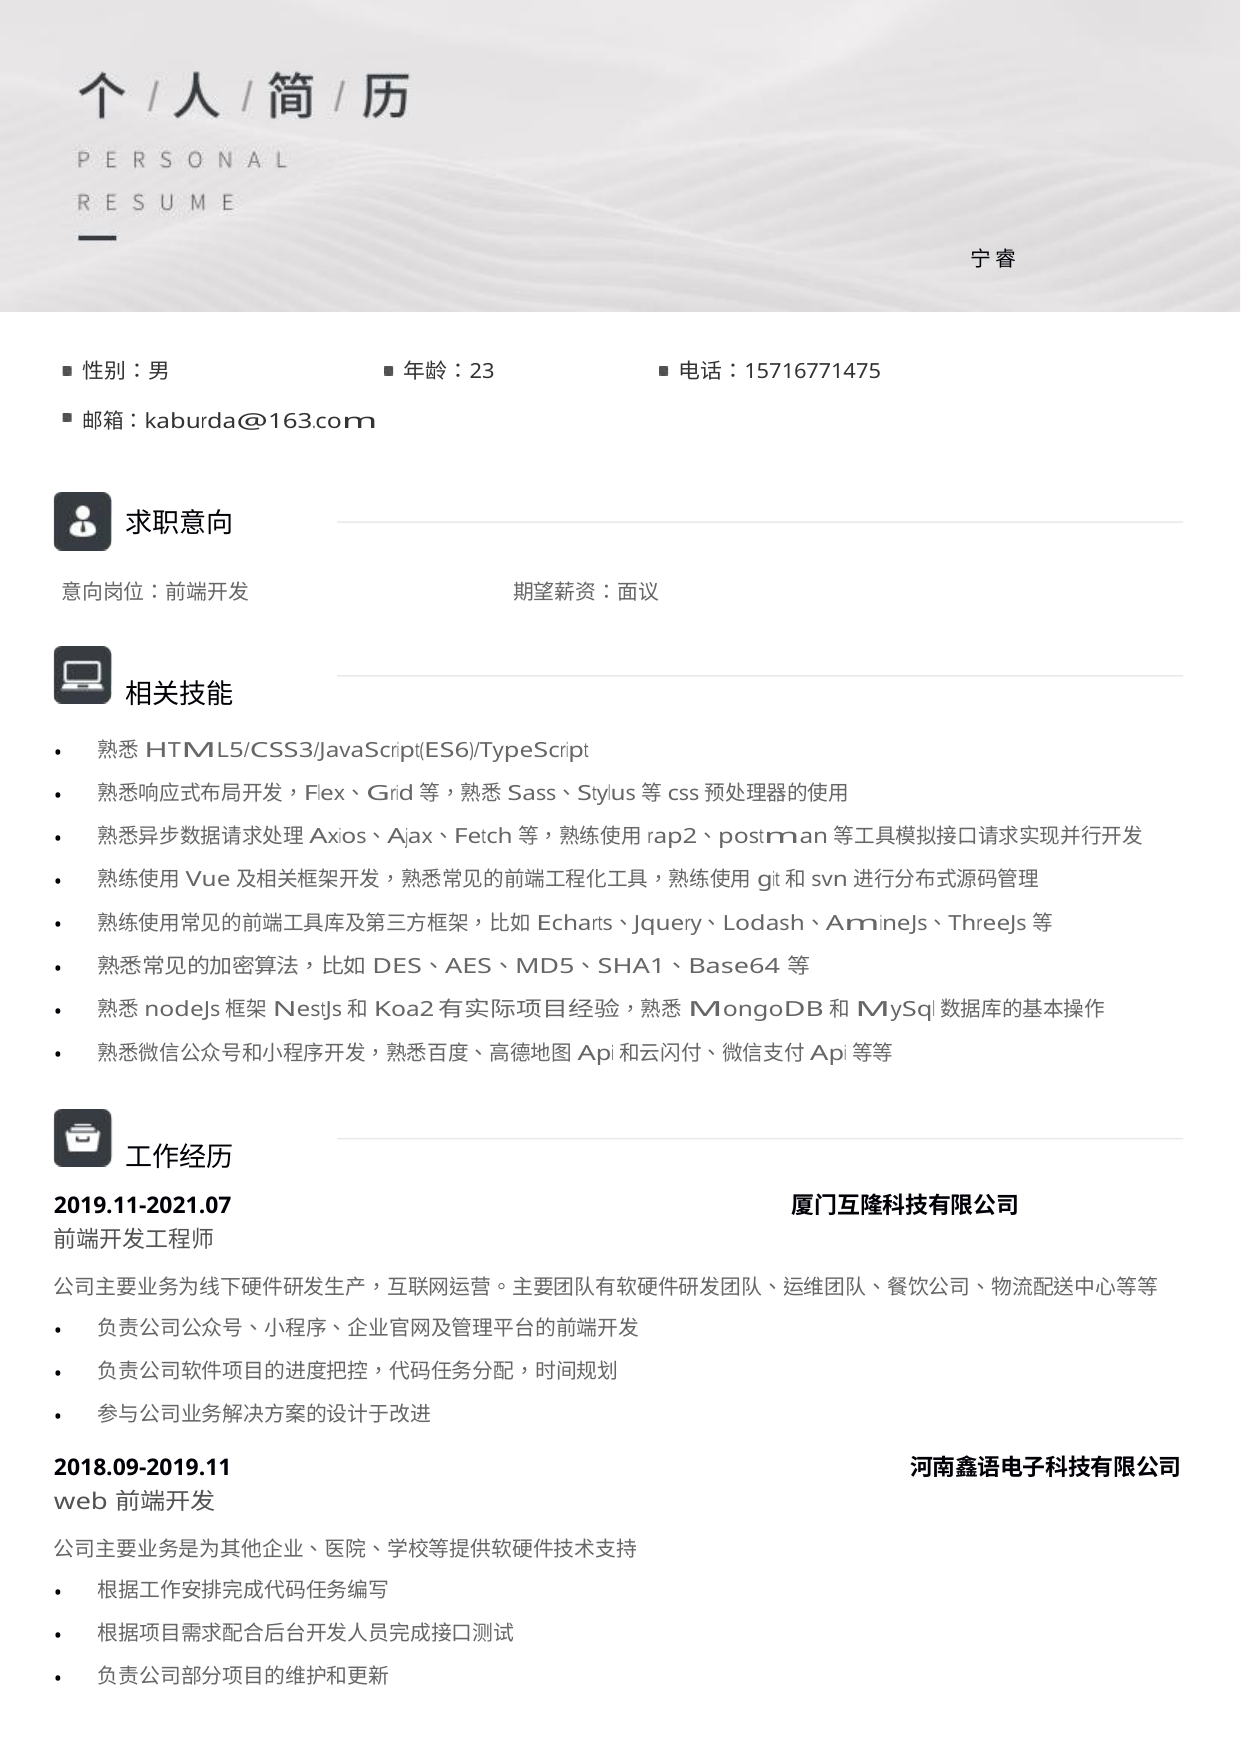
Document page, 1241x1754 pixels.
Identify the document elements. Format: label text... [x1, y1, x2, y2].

list 熟练使用 Vue 及相关框架开发，熟悉常见的前端工程化工具，熟练使用 git 和 svn 进行分布式源码管理 [54, 864, 1209, 896]
list 熟悉 HTML5/CSS3/JavaScript(ES6)/TypeScript [54, 735, 1209, 766]
subtitle 2018.09-2019.11 河南鑫语电子科技有限公司 [54, 1451, 1209, 1482]
text 公司主要业务为线下硬件研发生产，互联网运营。主要团队有软硬件研发团队、运维团队、餐饮公司、物流配送中心等等 [54, 1272, 1209, 1300]
list 熟悉 nodeJs 框架 NestJs 和 Koa2有实际项目经验，熟悉 MongoDB 和 MySql 数据库的基本操作 [54, 994, 1209, 1026]
picture [0, 0, 1241, 312]
list 根据工作安排完成代码任务编写 [54, 1575, 1209, 1607]
picture [53, 646, 113, 704]
list 熟悉常见的加密算法，比如 DES、AES、MD5、SHA1、Base64 等 [54, 951, 1209, 983]
subtitle 2019.11-2021.07 厦门互隆科技有限公司 [54, 1189, 1209, 1220]
text 公司主要业务是为其他企业、医院、学校等提供软硬件技术支持 [54, 1534, 1209, 1562]
list 熟悉响应式布局开发，Flex、Grid 等，熟悉 Sass、Stylus 等 css 预处理器的使用 [54, 778, 1209, 809]
list 根据项目需求配合后台开发人员完成接口测试 [54, 1618, 1209, 1650]
picture [62, 366, 72, 376]
picture [53, 492, 113, 551]
subtitle 前端开发工程师 [54, 1222, 1209, 1254]
text 工作经历 [54, 1109, 1209, 1174]
subtitle web 前端开发 [54, 1485, 1209, 1516]
picture [53, 1109, 113, 1167]
list 熟悉微信公众号和小程序开发，熟悉百度、高德地图 Api 和云闪付、微信支付 Api 等等 [54, 1038, 1209, 1069]
picture [62, 413, 72, 422]
text 性别：男 年龄：23 电话：15716771475 邮箱：kaburda@163.com [82, 356, 884, 434]
list 熟悉异步数据请求处理 Axios、Ajax、Fetch 等，熟练使用 rap2、postman 等工具模拟接口请求实现并行开发 [54, 821, 1209, 853]
text 相关技能 [54, 646, 1209, 712]
list 负责公司软件项目的进度把控，代码任务分配，时间规划 [54, 1356, 1209, 1388]
text 意向岗位：前端开发 期望薪资：面议 [61, 577, 1209, 606]
list 负责公司公众号、小程序、企业官网及管理平台的前端开发 [54, 1313, 1209, 1344]
list 负责公司部分项目的维护和更新 [54, 1661, 1209, 1693]
list 参与公司业务解决方案的设计于改进 [54, 1399, 1209, 1431]
subtitle 求职意向 [125, 503, 1209, 540]
list 熟练使用常见的前端工具库及第三方框架，比如 Echarts、Jquery、Lodash、AmineJs、ThreeJs 等 [54, 908, 1209, 939]
